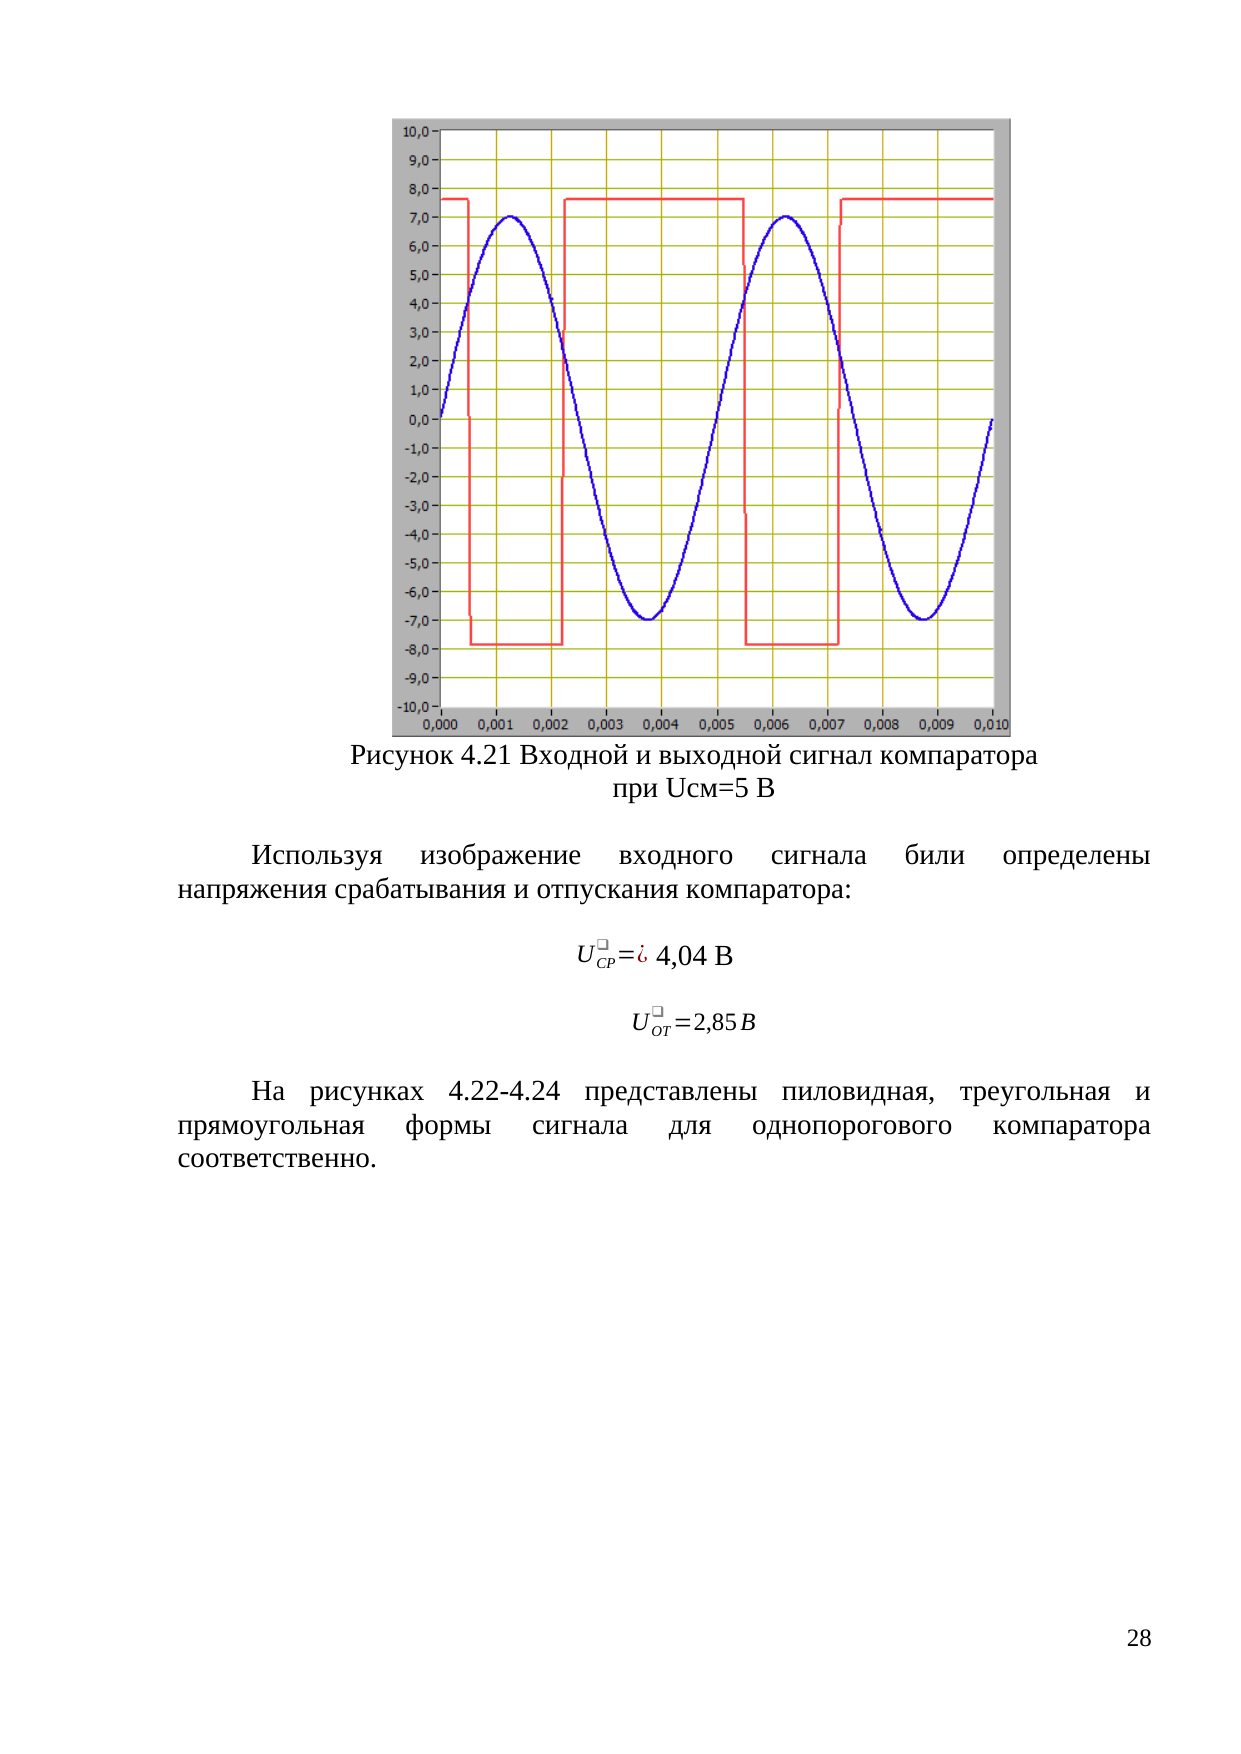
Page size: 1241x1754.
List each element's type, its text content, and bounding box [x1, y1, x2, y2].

text На рисунках 4.22-4.24 представлены пиловидная, треугольная и прямоугольная формы сигнала для однопорогового компаратора соответственно. [177, 1073, 1152, 1174]
text 4,04 B [546, 938, 1152, 973]
text при Uсм=5 В [177, 770, 1152, 804]
picture [392, 118, 1011, 737]
text Рисунок 4.21 Входной и выходной сигнал компаратора [177, 737, 1152, 770]
text Используя изображение входного сигнала били определены напряжения срабатывания и отпускания компаратора: [177, 837, 1152, 904]
